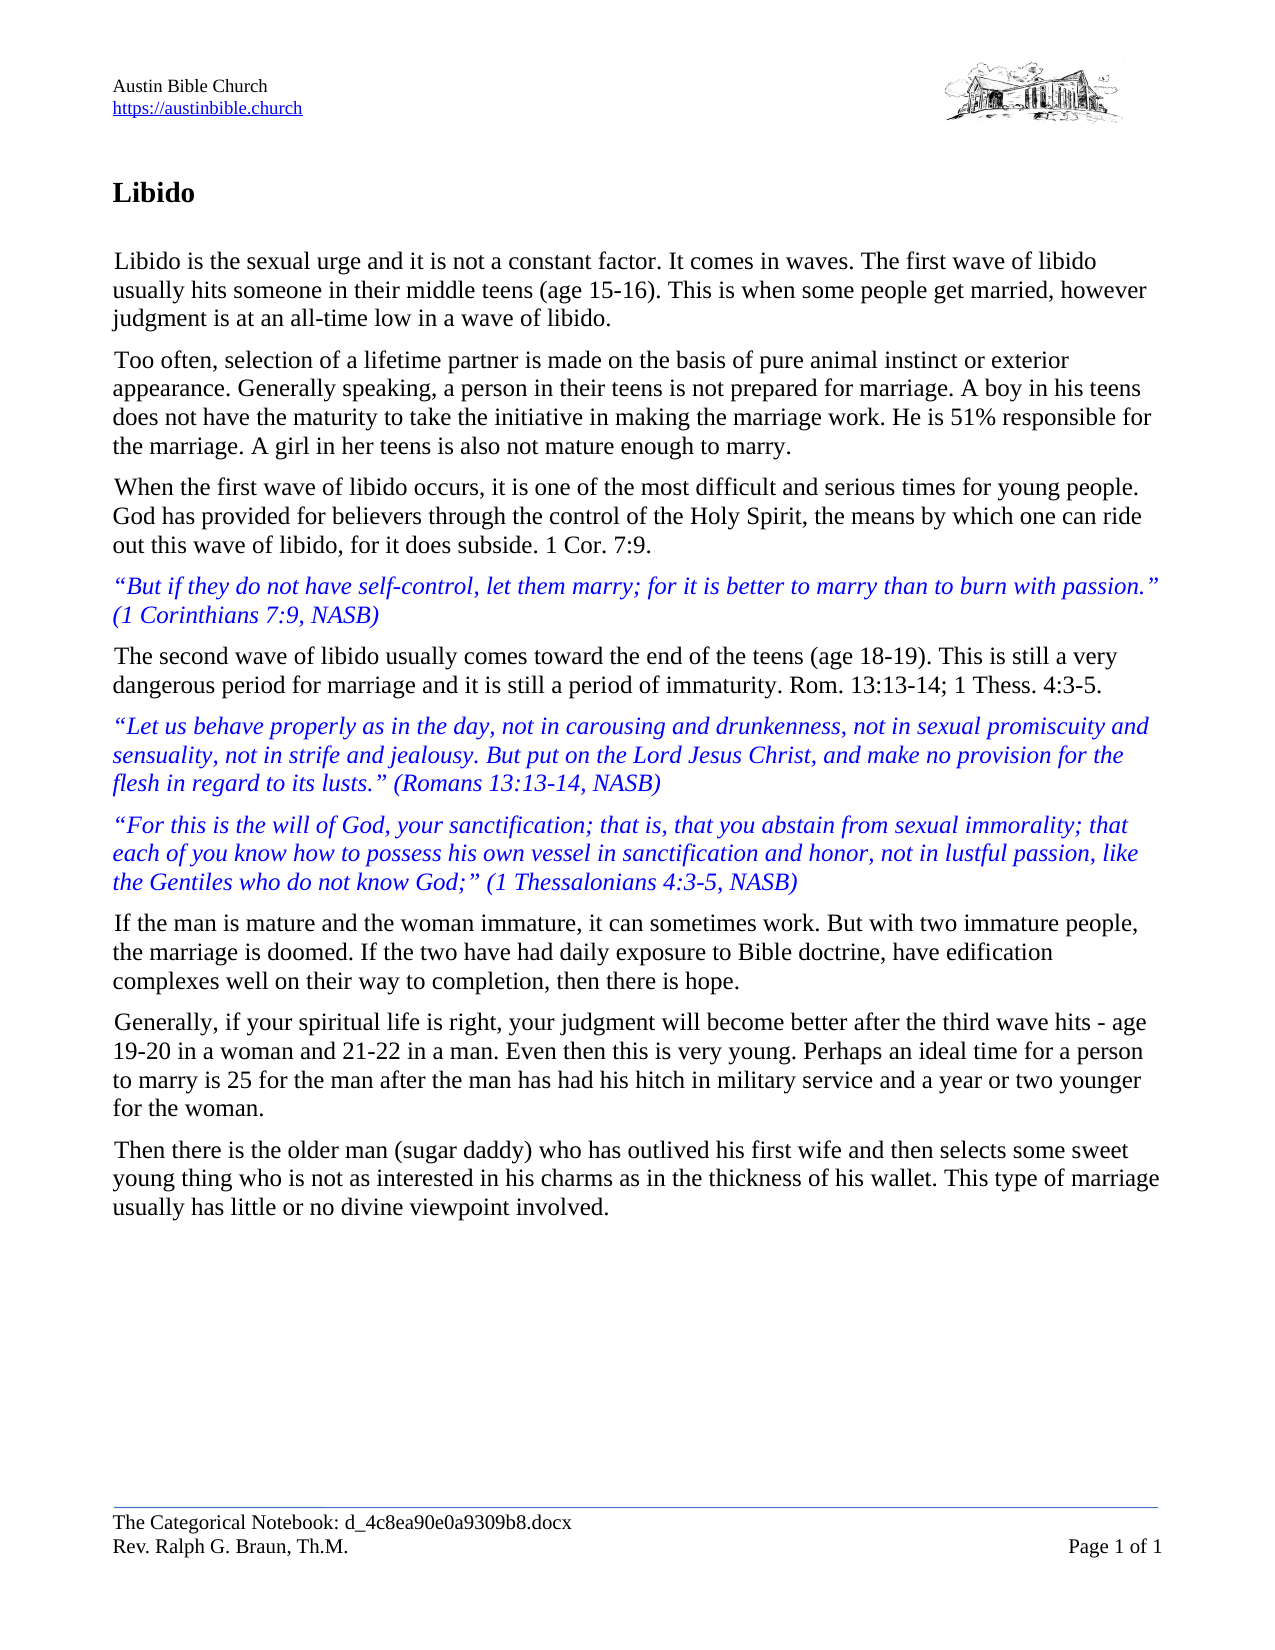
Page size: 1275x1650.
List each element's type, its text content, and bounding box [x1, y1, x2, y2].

text When the first wave of libido occurs, it is one of the most difficult and serious times for young people. God has provided for believers through the control of the Holy Spirit, the means by which one can ride out this wave of libido, for it does subside. 1 Cor. 7:9. [112, 472, 1162, 558]
subtitle Libido [112, 175, 1162, 208]
text “Let us behave properly as in the day, not in carousing and drunkenness, not in sexual promiscuity and sensuality, not in strife and jealousy. But put on the Lord Jesus Christ, and make no provision for the flesh in regard to its lusts.” (Romans 13:13-14, NASB) [112, 711, 1162, 797]
text If the man is mature and the woman immature, it can sometimes work. But with two immature people, the marriage is doomed. If the two have had daily exposure to Bible doctrine, have edification complexes well on their way to completion, then there is hope. [112, 908, 1162, 995]
text “For this is the will of God, your sanctification; that is, that you abstain from sexual immorality; that each of you know how to possess his own vessel in sanctification and honor, not in lustful passion, like the Gentiles who do not know God;” (1 Thessalonians 4:3-5, NASB) [112, 810, 1162, 896]
picture [944, 58, 1124, 125]
text Then there is the older man (sugar daddy) who has outlived his first wife and then selects some sweet young thing who is not as interested in his charms as in the thickness of his wallet. This type of marriage usually has little or no divine viewpoint involved. [112, 1135, 1162, 1221]
text Too often, selection of a lifetime partner is made on the basis of pure animal instinct or exterior appearance. Generally speaking, a person in their teens is not prepared for marriage. A boy in his teens does not have the maturity to take the initiative in making the marriage work. He is 51% responsible for the marriage. A girl in her teens is also not mature enough to marry. [112, 345, 1162, 460]
text The second wave of libido usually comes toward the end of the teens (age 18-19). This is still a very dangerous period for marriage and it is still a period of immaturity. Rom. 13:13-14; 1 Thess. 4:3-5. [112, 641, 1162, 698]
text Generally, if your spiritual life is right, your judgment will become better after the third wave hits - age 19-20 in a woman and 21-22 in a man. Even then this is very young. Perhaps an ideal time for a person to marry is 25 for the man after the man has had his hitch in military service and a year or two younger for the woman. [112, 1007, 1162, 1122]
text “But if they do not have self-control, let them marry; for it is better to marry than to burn with passion.” (1 Corinthians 7:9, NASB) [112, 571, 1162, 628]
text Libido is the sexual urge and it is not a constant factor. It comes in waves. The first wave of libido usually hits someone in their middle teens (age 15-16). This is when some people get married, however judgment is at an all-time low in a wave of libido. [112, 246, 1162, 332]
